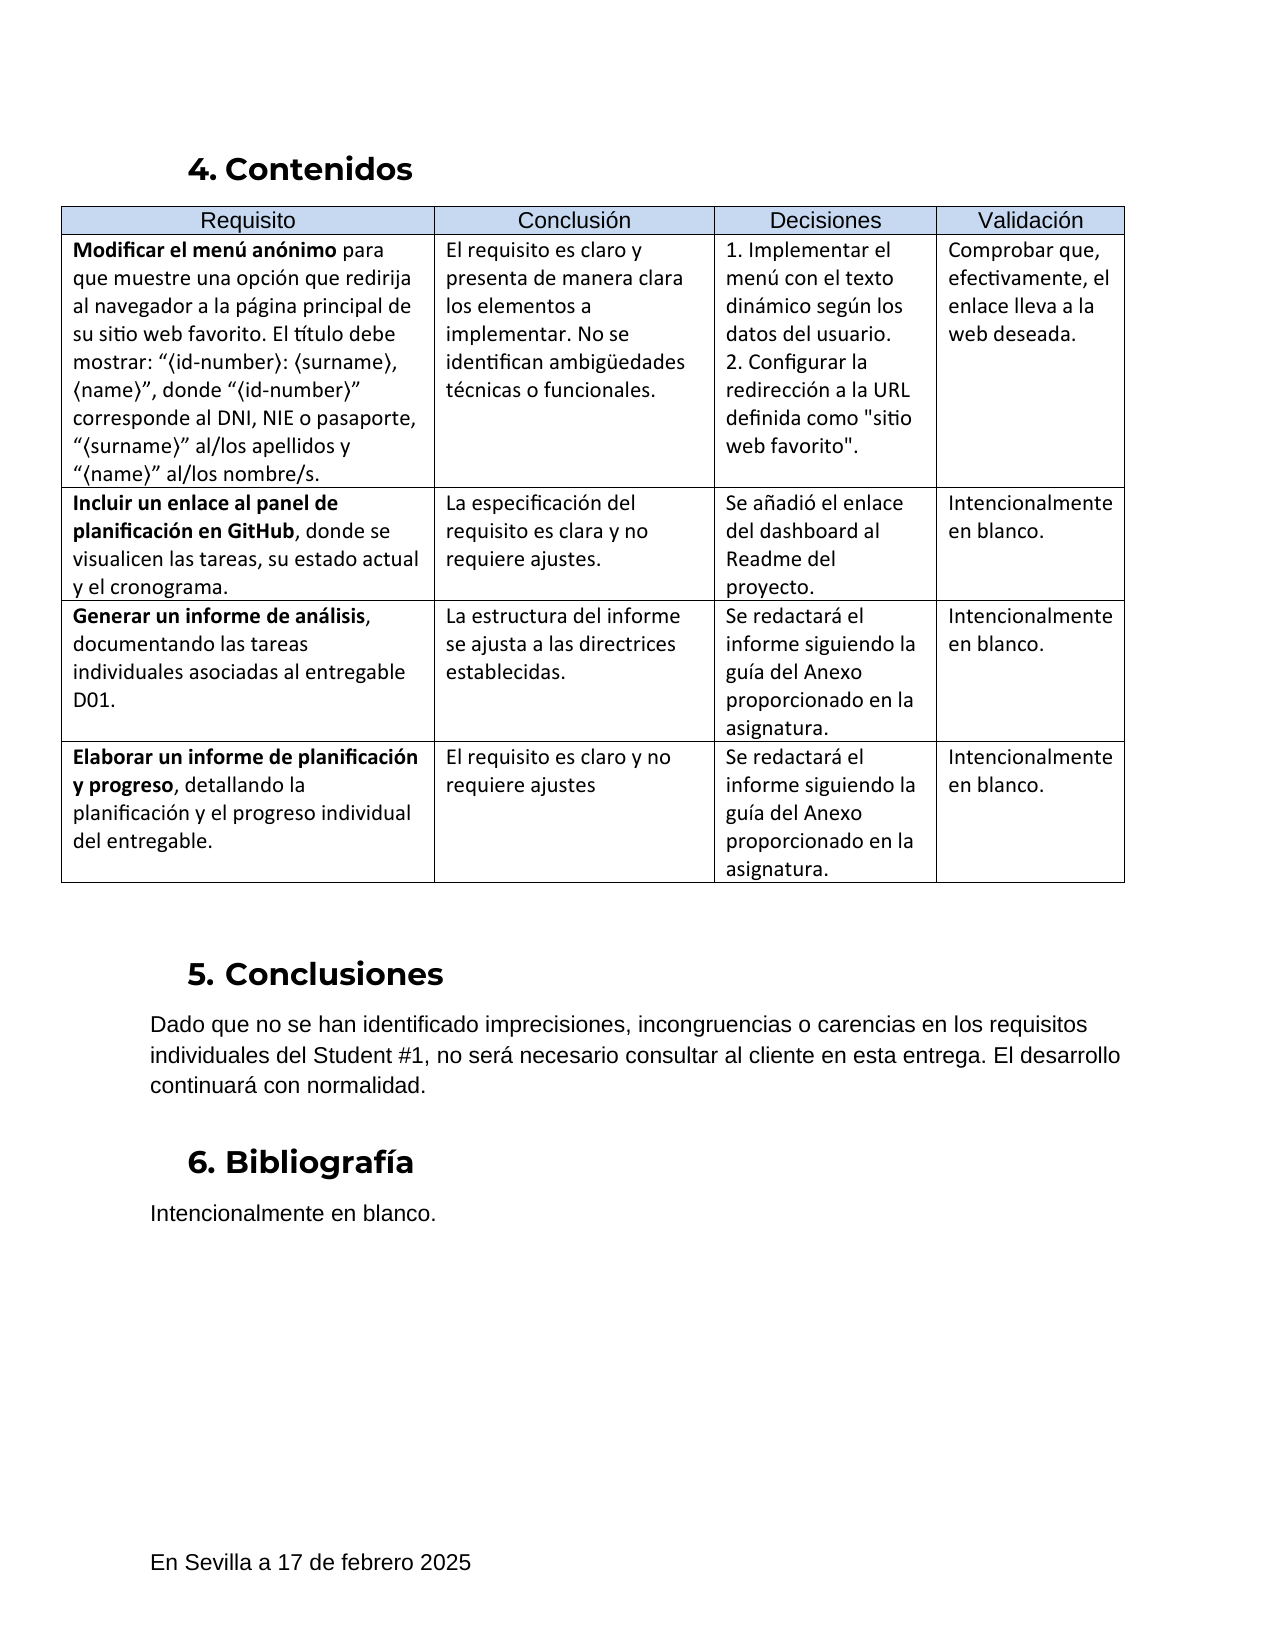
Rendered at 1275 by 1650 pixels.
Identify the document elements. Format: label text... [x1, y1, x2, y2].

table_cell La estructura del informe se ajusta a las directrices establecidas. [435, 601, 714, 741]
table_cell Generar un informe de análisis, documentando las tareas individuales asociadas al entregable D01. [62, 601, 434, 741]
table_cell El requisito es claro y no requiere ajustes [435, 742, 714, 882]
subtitle Contenidos [187, 150, 1125, 188]
subtitle Conclusiones [187, 955, 1125, 993]
table_cell La especificación del requisito es clara y no requiere ajustes. [435, 488, 714, 600]
table_header Requisito [62, 207, 434, 234]
table_cell Se añadió el enlace del dashboard al Readme del proyecto. [715, 488, 936, 600]
table_cell Comprobar que, efectivamente, el enlace lleva a la web deseada. [937, 235, 1124, 487]
table_cell Se redactará el informe siguiendo la guía del Anexo proporcionado en la asignatura. [715, 601, 936, 741]
text Dado que no se han identificado imprecisiones, incongruencias o carencias en los requisitos individuales del Student #1, no será necesario consultar al cliente en esta entrega. El desarrollo continuará con normalidad. [150, 1011, 1125, 1098]
table_header Decisiones [715, 207, 936, 234]
table_header Conclusión [435, 207, 714, 234]
subtitle Bibliografía [187, 1144, 1125, 1182]
table_cell Modificar el menú anónimo para que muestre una opción que redirija al navegador a la página principal de su sitio web favorito. El título debe mostrar: “〈id-number〉: 〈surname〉, 〈name〉”, donde “〈id-number〉” corresponde al DNI, NIE o pasaporte, “〈surname〉” al/los apellidos y “〈name〉” al/los nombre/s. [62, 235, 434, 487]
table_cell Se redactará el informe siguiendo la guía del Anexo proporcionado en la asignatura. [715, 742, 936, 882]
table_cell 1. Implementar el menú con el texto dinámico según los datos del usuario. 2. Configurar la redirección a la URL definida como "sitio web favorito". [715, 235, 936, 487]
table_cell Intencionalmente en blanco. [937, 488, 1124, 600]
table_cell El requisito es claro y presenta de manera clara los elementos a implementar. No se identifican ambigüedades técnicas o funcionales. [435, 235, 714, 487]
table_cell Elaborar un informe de planificación y progreso, detallando la planificación y el progreso individual del entregable. [62, 742, 434, 882]
table_cell Incluir un enlace al panel de planificación en GitHub, donde se visualicen las tareas, su estado actual y el cronograma. [62, 488, 434, 600]
table_header Validación [937, 207, 1124, 234]
text Intencionalmente en blanco. [150, 1200, 1125, 1226]
table_cell Intencionalmente en blanco. [937, 742, 1124, 882]
table_cell Intencionalmente en blanco. [937, 601, 1124, 741]
